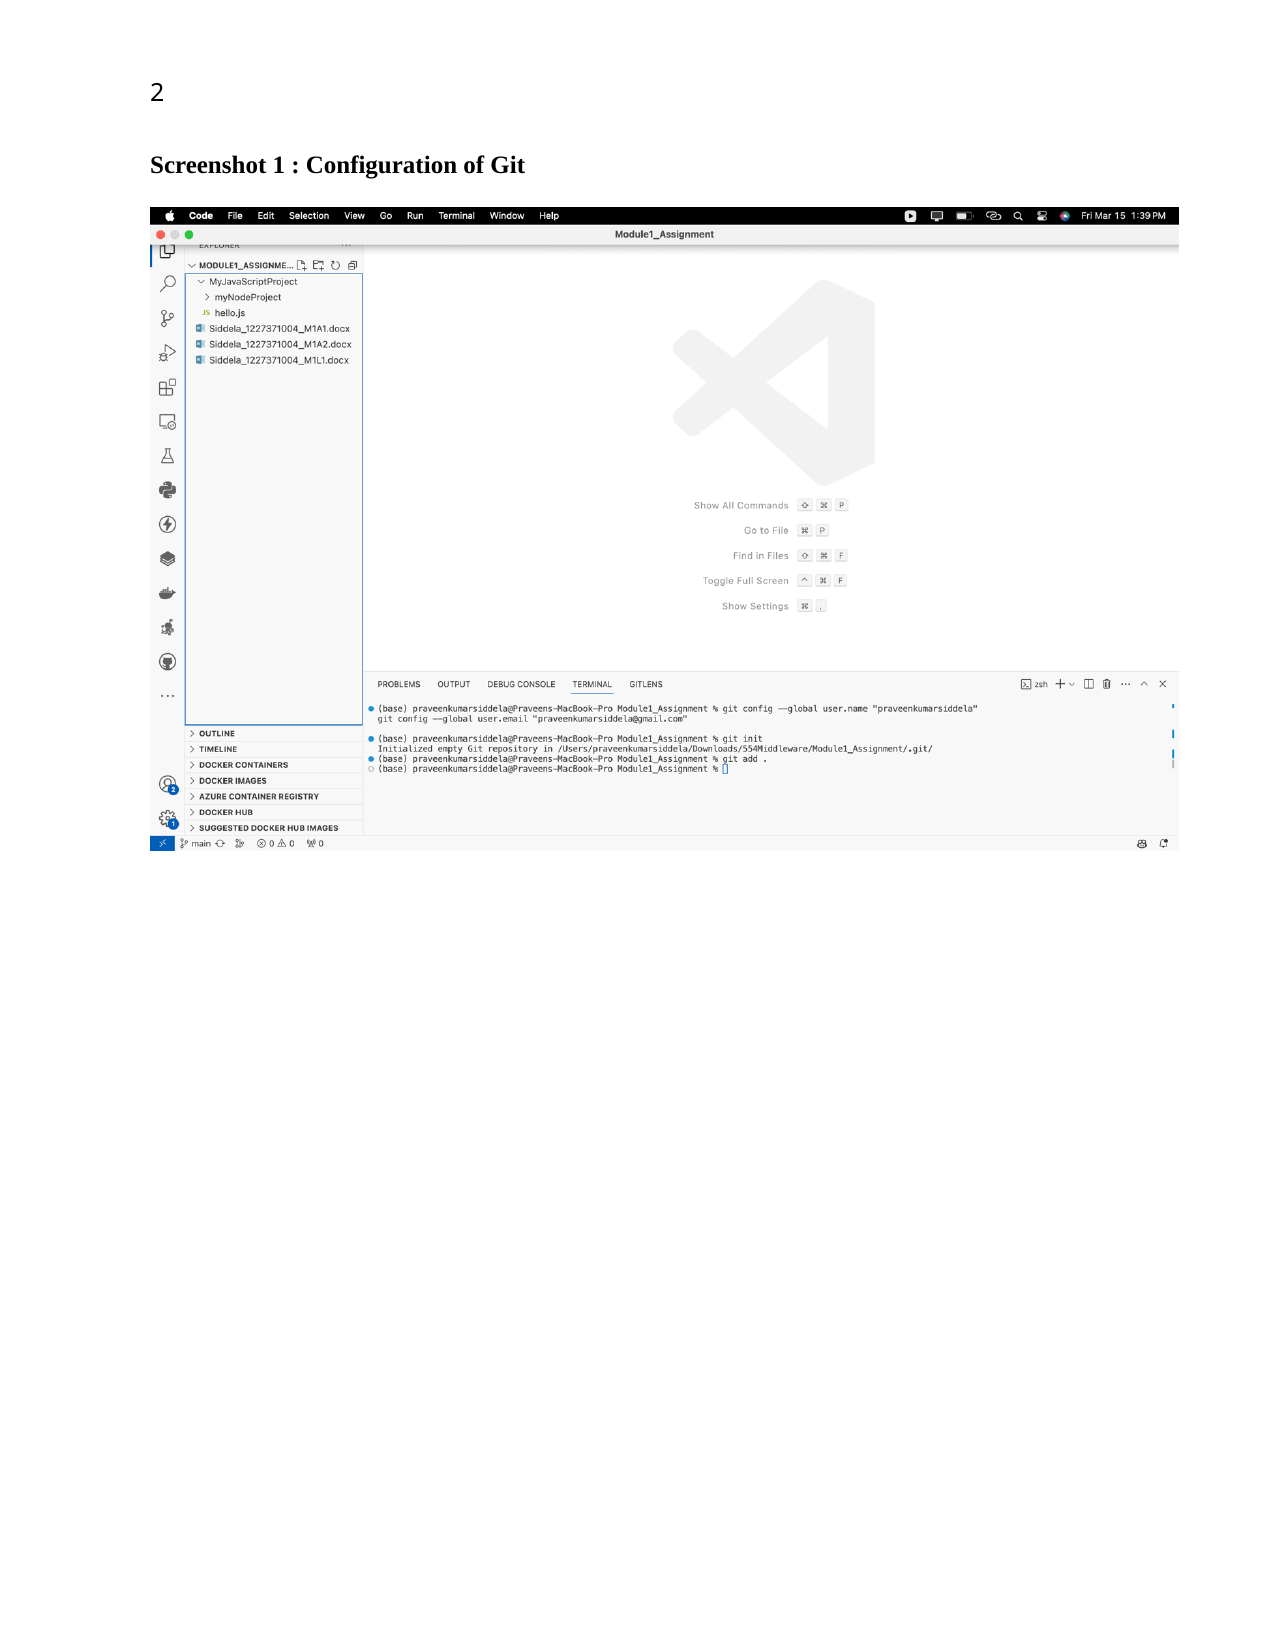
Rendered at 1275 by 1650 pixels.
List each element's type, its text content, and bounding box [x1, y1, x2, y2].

picture [150, 207, 1179, 851]
text Screenshot 1 : Configuration of Git [150, 150, 1125, 179]
